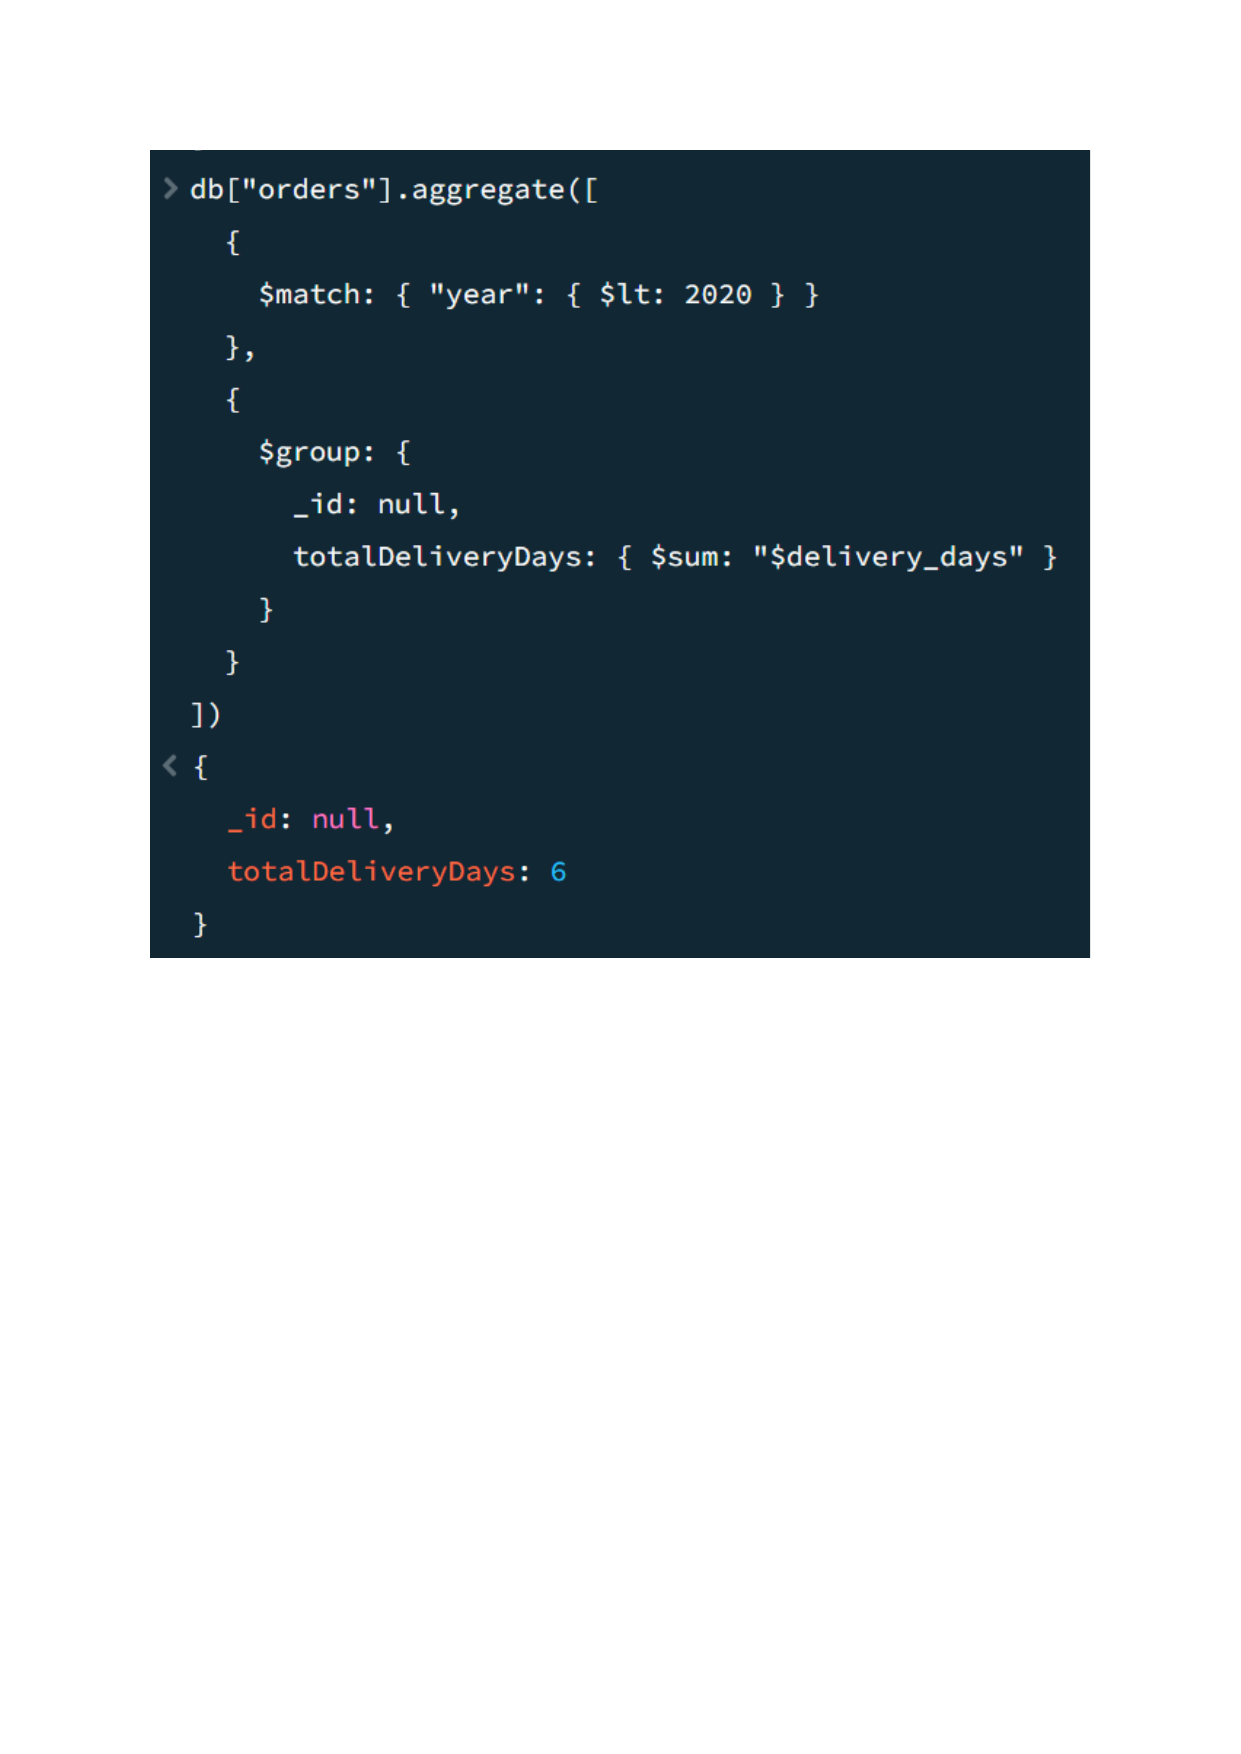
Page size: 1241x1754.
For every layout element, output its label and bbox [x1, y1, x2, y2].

picture [150, 150, 1091, 958]
